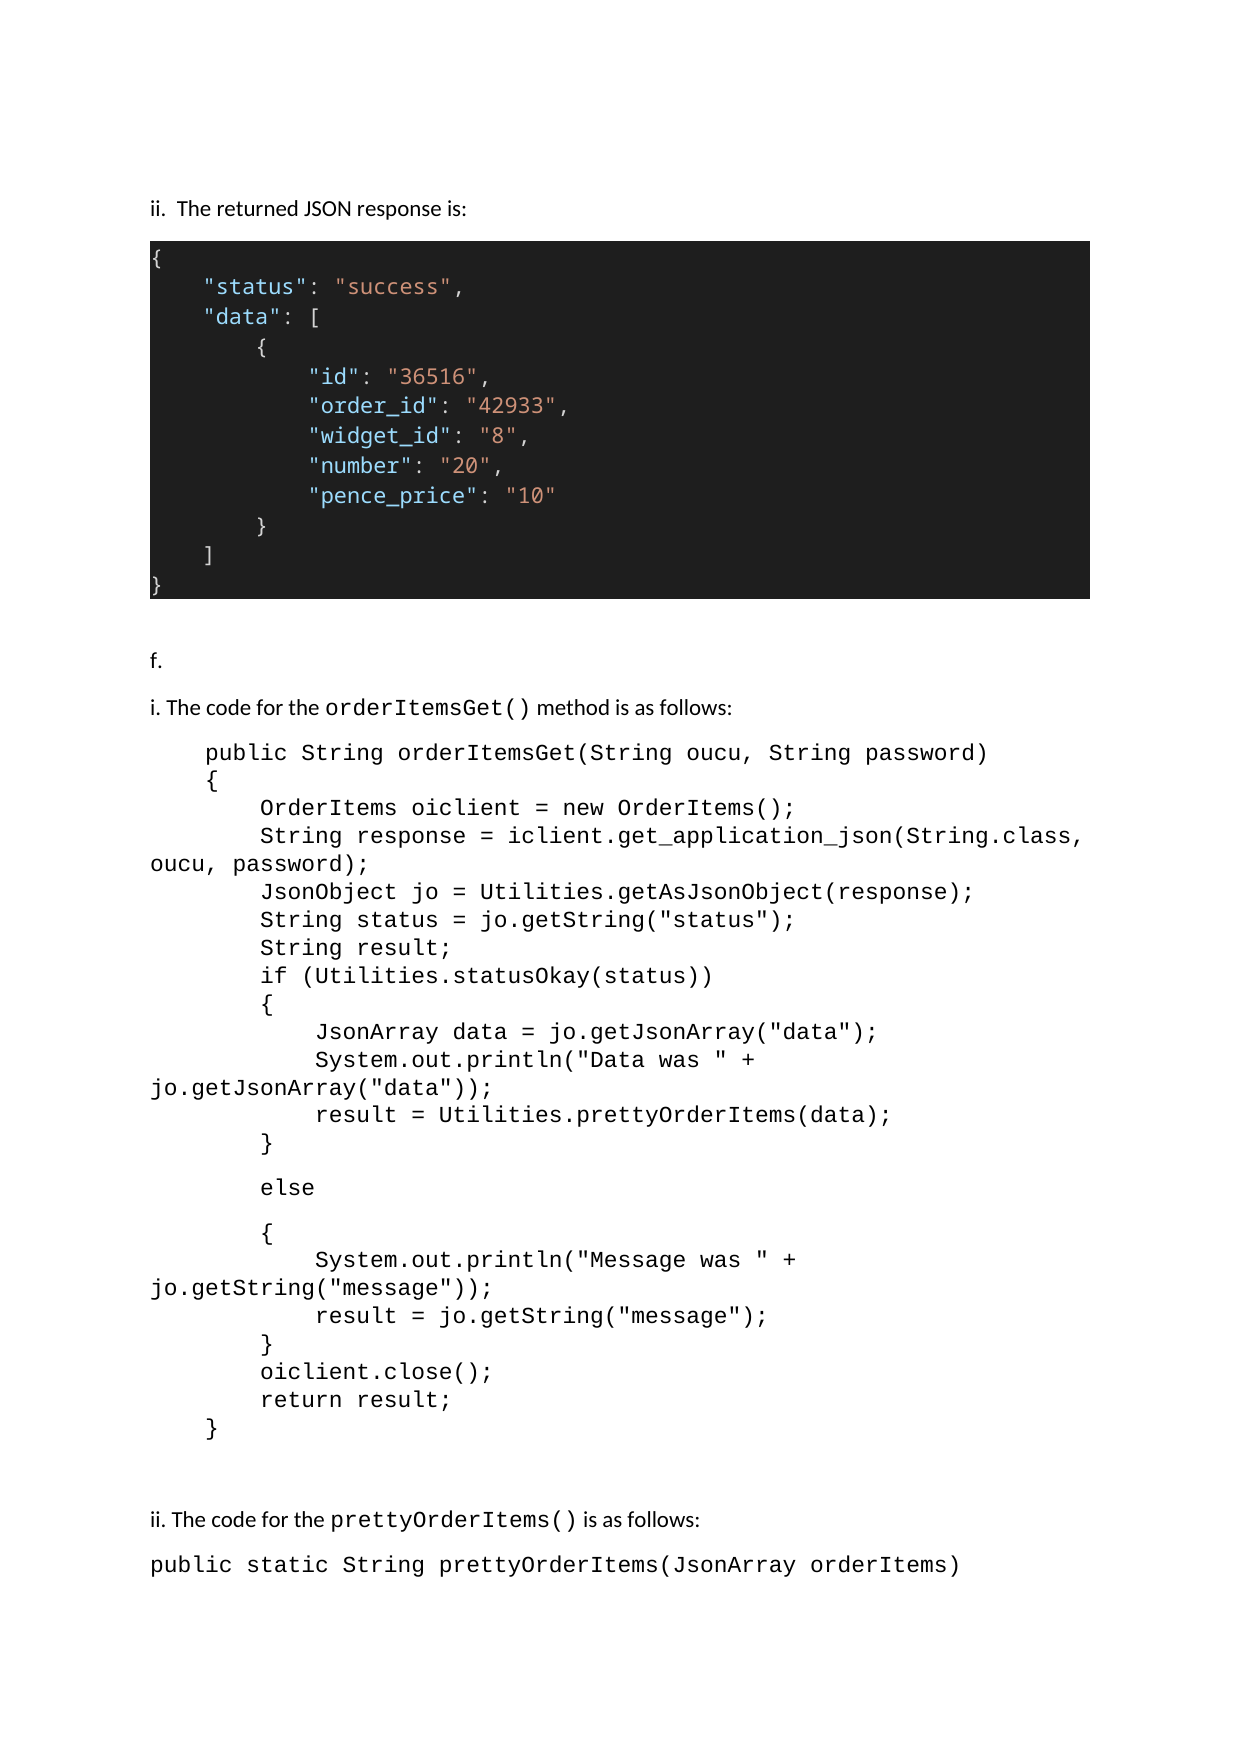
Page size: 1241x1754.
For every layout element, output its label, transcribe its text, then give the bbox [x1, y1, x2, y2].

text "pence_price": "10" [150, 480, 1090, 509]
text "order_id": "42933", [150, 390, 1090, 420]
text "status": "success", [150, 271, 1090, 301]
text } [150, 569, 1090, 599]
text { [150, 241, 1090, 271]
text public String orderItemsGet(String oucu, String password) { OrderItems oiclient = new OrderItems(); String response = iclient.get_application_json(String.class, oucu, password); JsonObject jo = Utilities.getAsJsonObject(response); String status = jo.getString("status"); String result; if (Utilities.statusOkay(status)) { JsonArray data = jo.getJsonArray("data"); System.out.println("Data was " + jo.getJsonArray("data")); result = Utilities.prettyOrderItems(data); } [150, 741, 1090, 1158]
text "widget_id": "8", [150, 420, 1090, 450]
text "number": "20", [150, 450, 1090, 480]
text "data": [ [150, 301, 1090, 331]
text f. [150, 646, 1090, 674]
text { [150, 331, 1090, 361]
text "id": "36516", [150, 361, 1090, 390]
text i. The code for the orderItemsGet() method is as follows: [150, 693, 1090, 722]
text { System.out.println("Message was " + jo.getString("message")); result = jo.getString("message"); } oiclient.close(); return result; } [150, 1221, 1090, 1442]
text } [150, 509, 1090, 539]
text ii. The returned JSON response is: [150, 194, 1090, 223]
text public static String prettyOrderItems(JsonArray orderItems) [150, 1553, 1090, 1579]
text ii. The code for the prettyOrderItems() is as follows: [150, 1505, 1090, 1534]
text else [150, 1176, 1090, 1202]
text ] [150, 539, 1090, 569]
